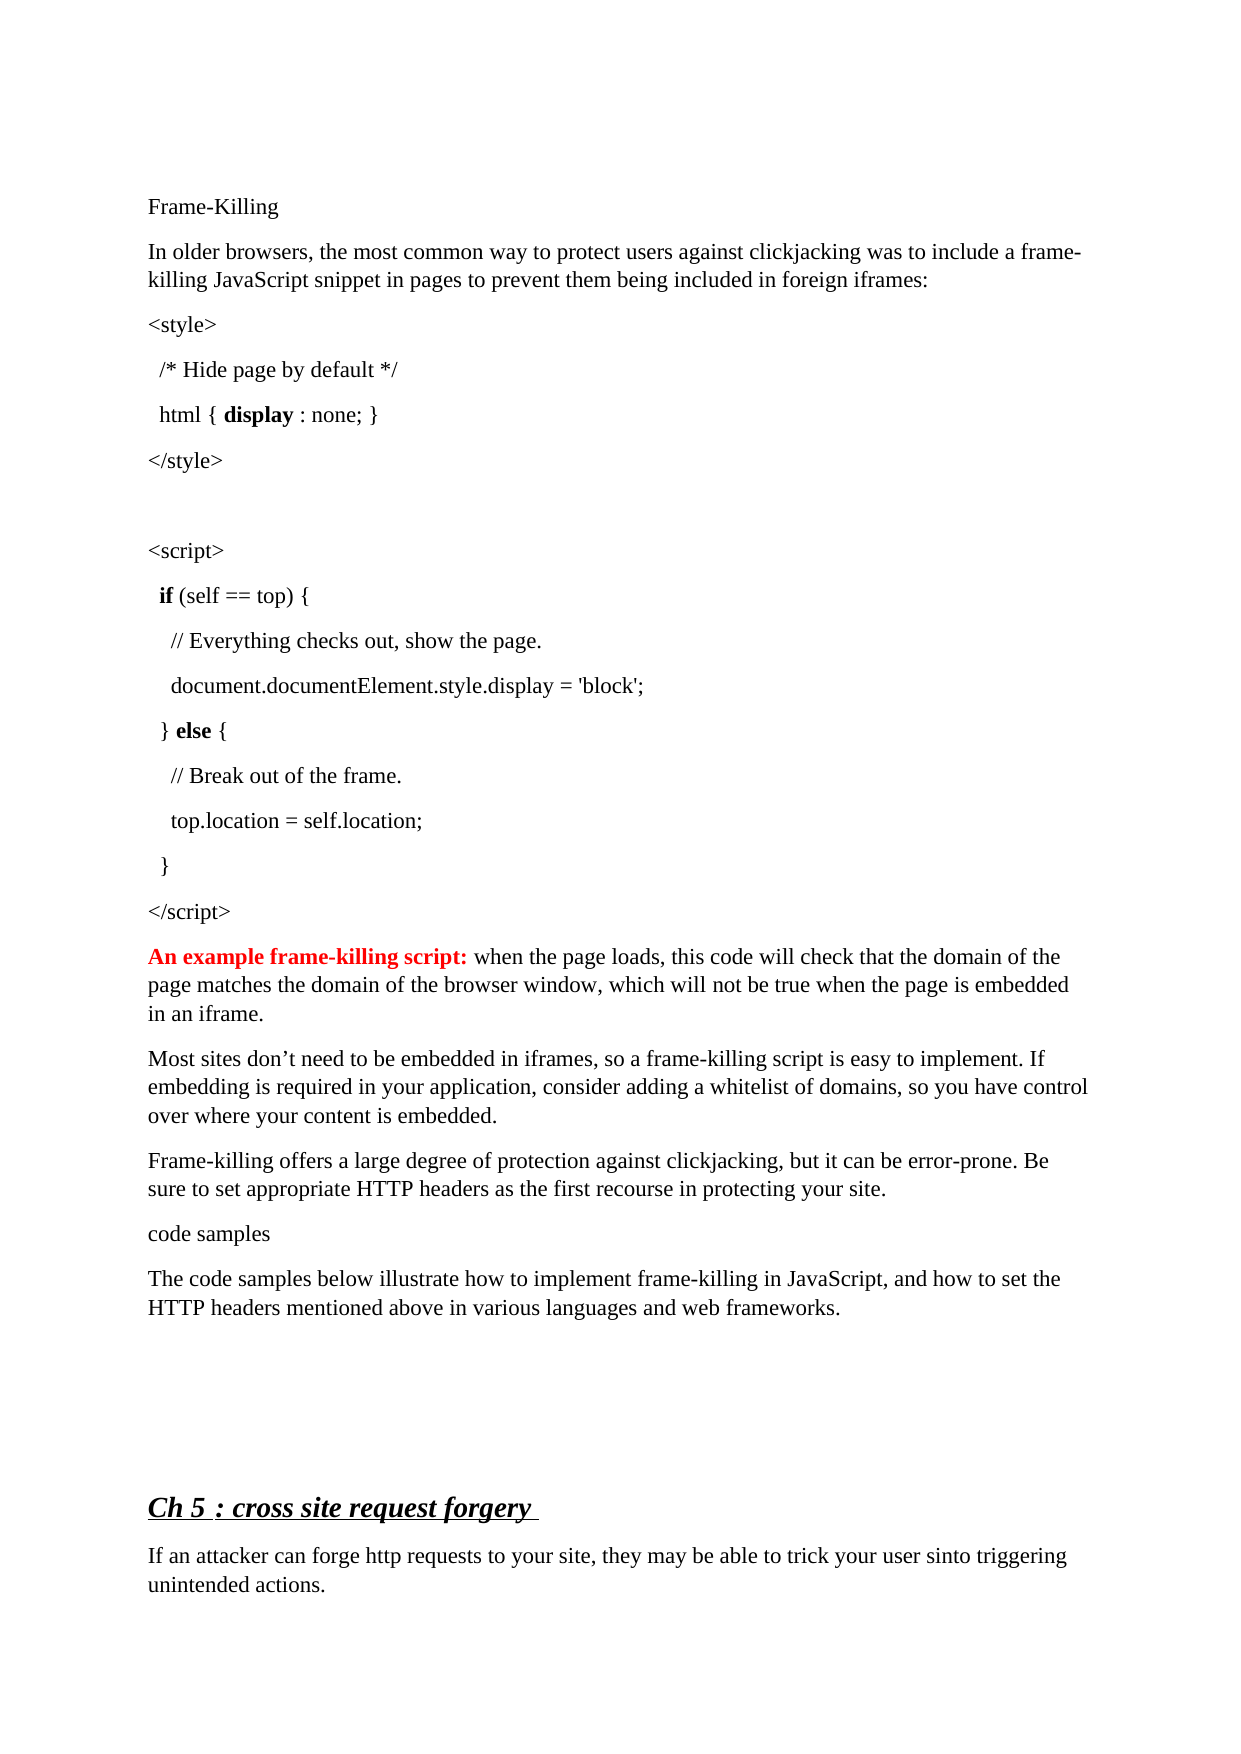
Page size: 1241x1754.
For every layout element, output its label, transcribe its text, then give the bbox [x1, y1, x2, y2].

text If an attacker can forge http requests to your site, they may be able to trick your user sinto triggering unintended actions. [148, 1542, 1093, 1597]
text An example frame-killing script: when the page loads, this code will check that the domain of the page matches the domain of the browser window, which will not be true when the page is embedded in an iframe. [148, 943, 1093, 1026]
text Ch 5 : cross site request forgery [148, 1490, 1093, 1523]
text // Break out of the frame. [148, 762, 1093, 789]
text document.documentElement.style.display = 'block'; [148, 672, 1093, 698]
text </style> [148, 447, 1093, 473]
text <script> [148, 537, 1093, 563]
text Frame-killing offers a large degree of protection against clickjacking, but it can be error-prone. Be sure to set appropriate HTTP headers as the first recourse in protecting your site. [148, 1147, 1093, 1202]
text </script> [148, 898, 1093, 924]
text The code samples below illustrate how to implement frame-killing in JavaScript, and how to set the HTTP headers mentioned above in various languages and web frameworks. [148, 1265, 1093, 1320]
text code samples [148, 1220, 1093, 1247]
text In older browsers, the most common way to protect users against clickjacking was to include a frame-killing JavaScript snippet in pages to prevent them being included in foreign iframes: [148, 238, 1093, 293]
text } [148, 853, 1093, 879]
text if (self == top) { [148, 582, 1093, 608]
text /* Hide page by default */ [148, 356, 1093, 383]
text html { display : none; } [148, 402, 1093, 428]
text <style> [148, 311, 1093, 338]
text top.location = self.location; [148, 807, 1093, 834]
text } else { [148, 717, 1093, 744]
text // Everything checks out, show the page. [148, 627, 1093, 653]
text Most sites don’t need to be embedded in iframes, so a frame-killing script is easy to implement. If embedding is required in your application, consider adding a whitelist of domains, so you have control over where your content is embedded. [148, 1045, 1093, 1128]
text Frame-Killing [148, 193, 1093, 219]
